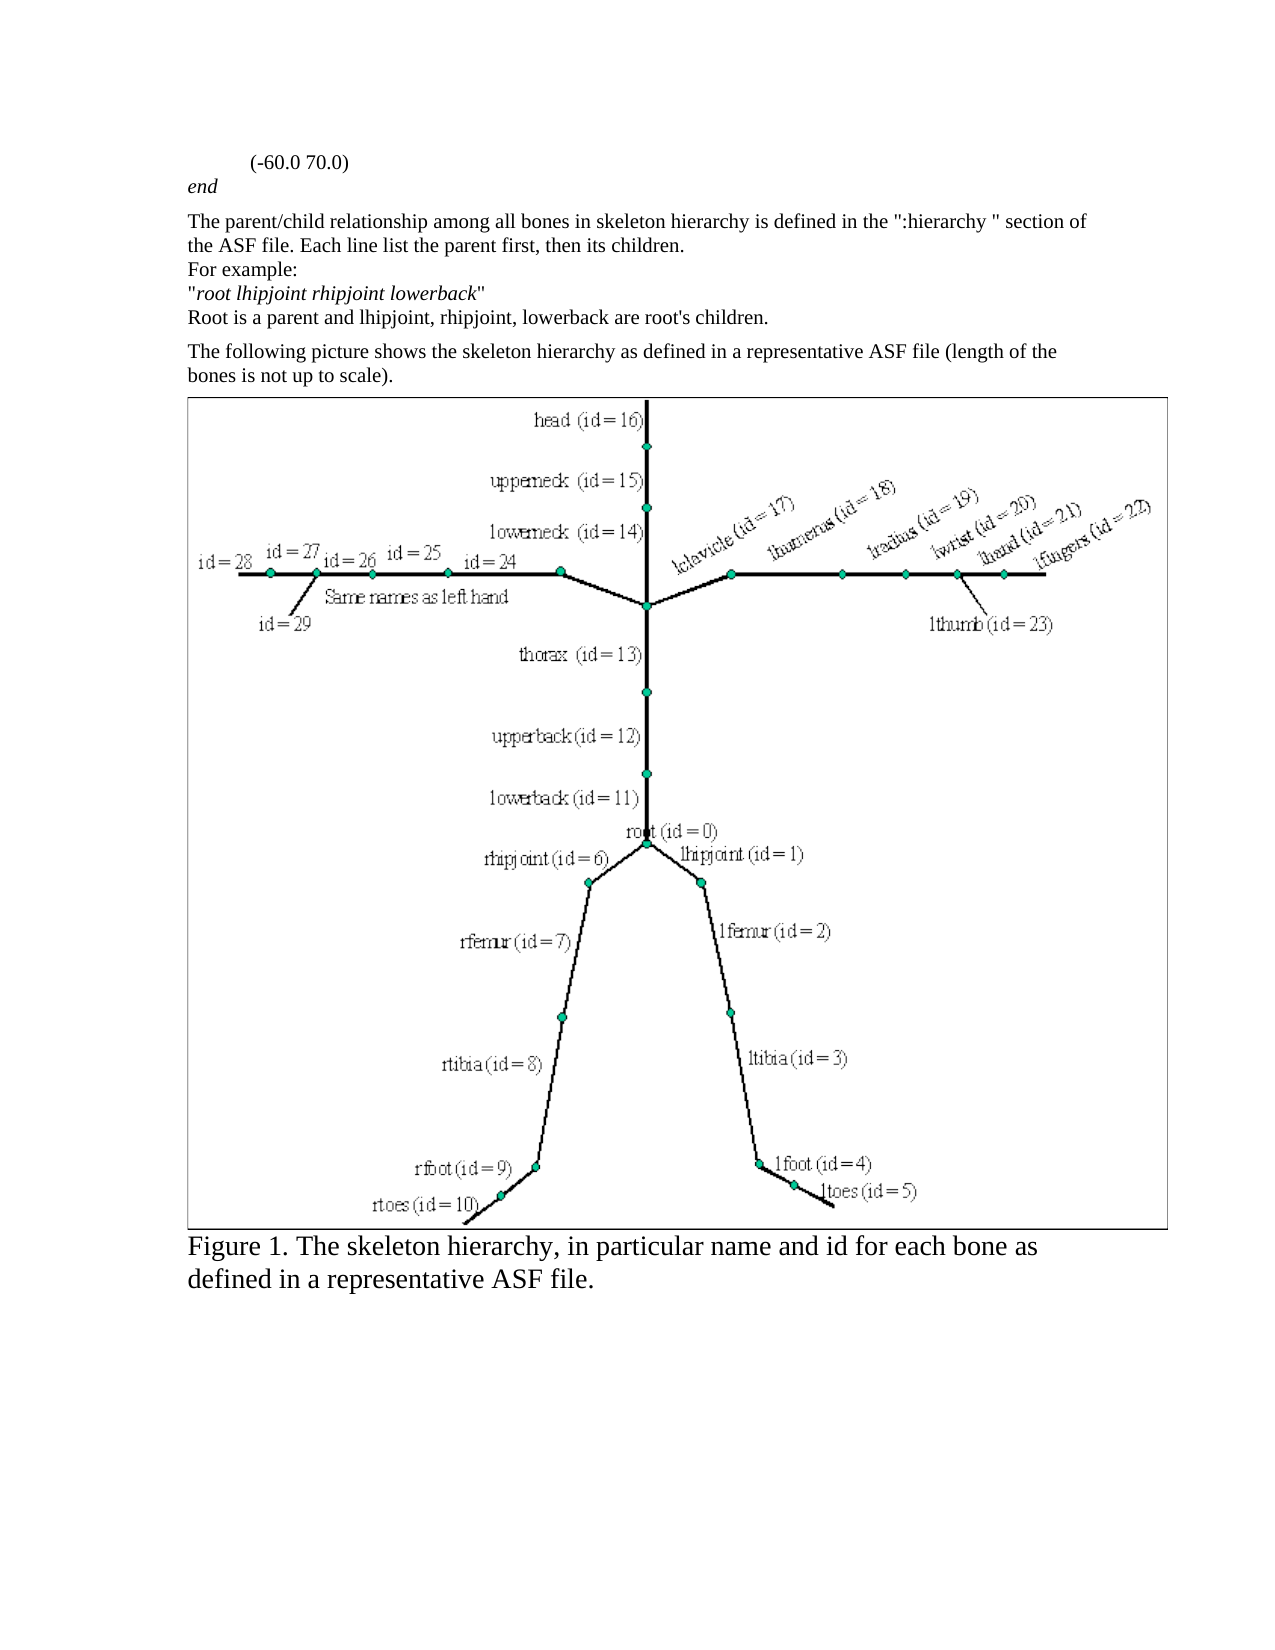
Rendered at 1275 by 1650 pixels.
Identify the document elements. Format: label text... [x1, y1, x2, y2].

picture [187, 397, 1168, 1230]
text Figure 1. The skeleton hierarchy, in particular name and id for each bone as defined in a representative ASF file. [187, 1230, 1087, 1294]
text The parent/child relationship among all bones in skeleton hierarchy is defined in the ":hierarchy " section of the ASF file. Each line list the parent first, then its children. For example: "root lhipjoint rhipjoint lowerback" Root is a parent and lhipjoint, rhipjoint, lowerback are root's children. [187, 208, 1087, 329]
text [187, 150, 1087, 198]
text The following picture shows the skeleton hierarchy as defined in a representative ASF file (length of the bones is not up to scale). [187, 339, 1087, 387]
